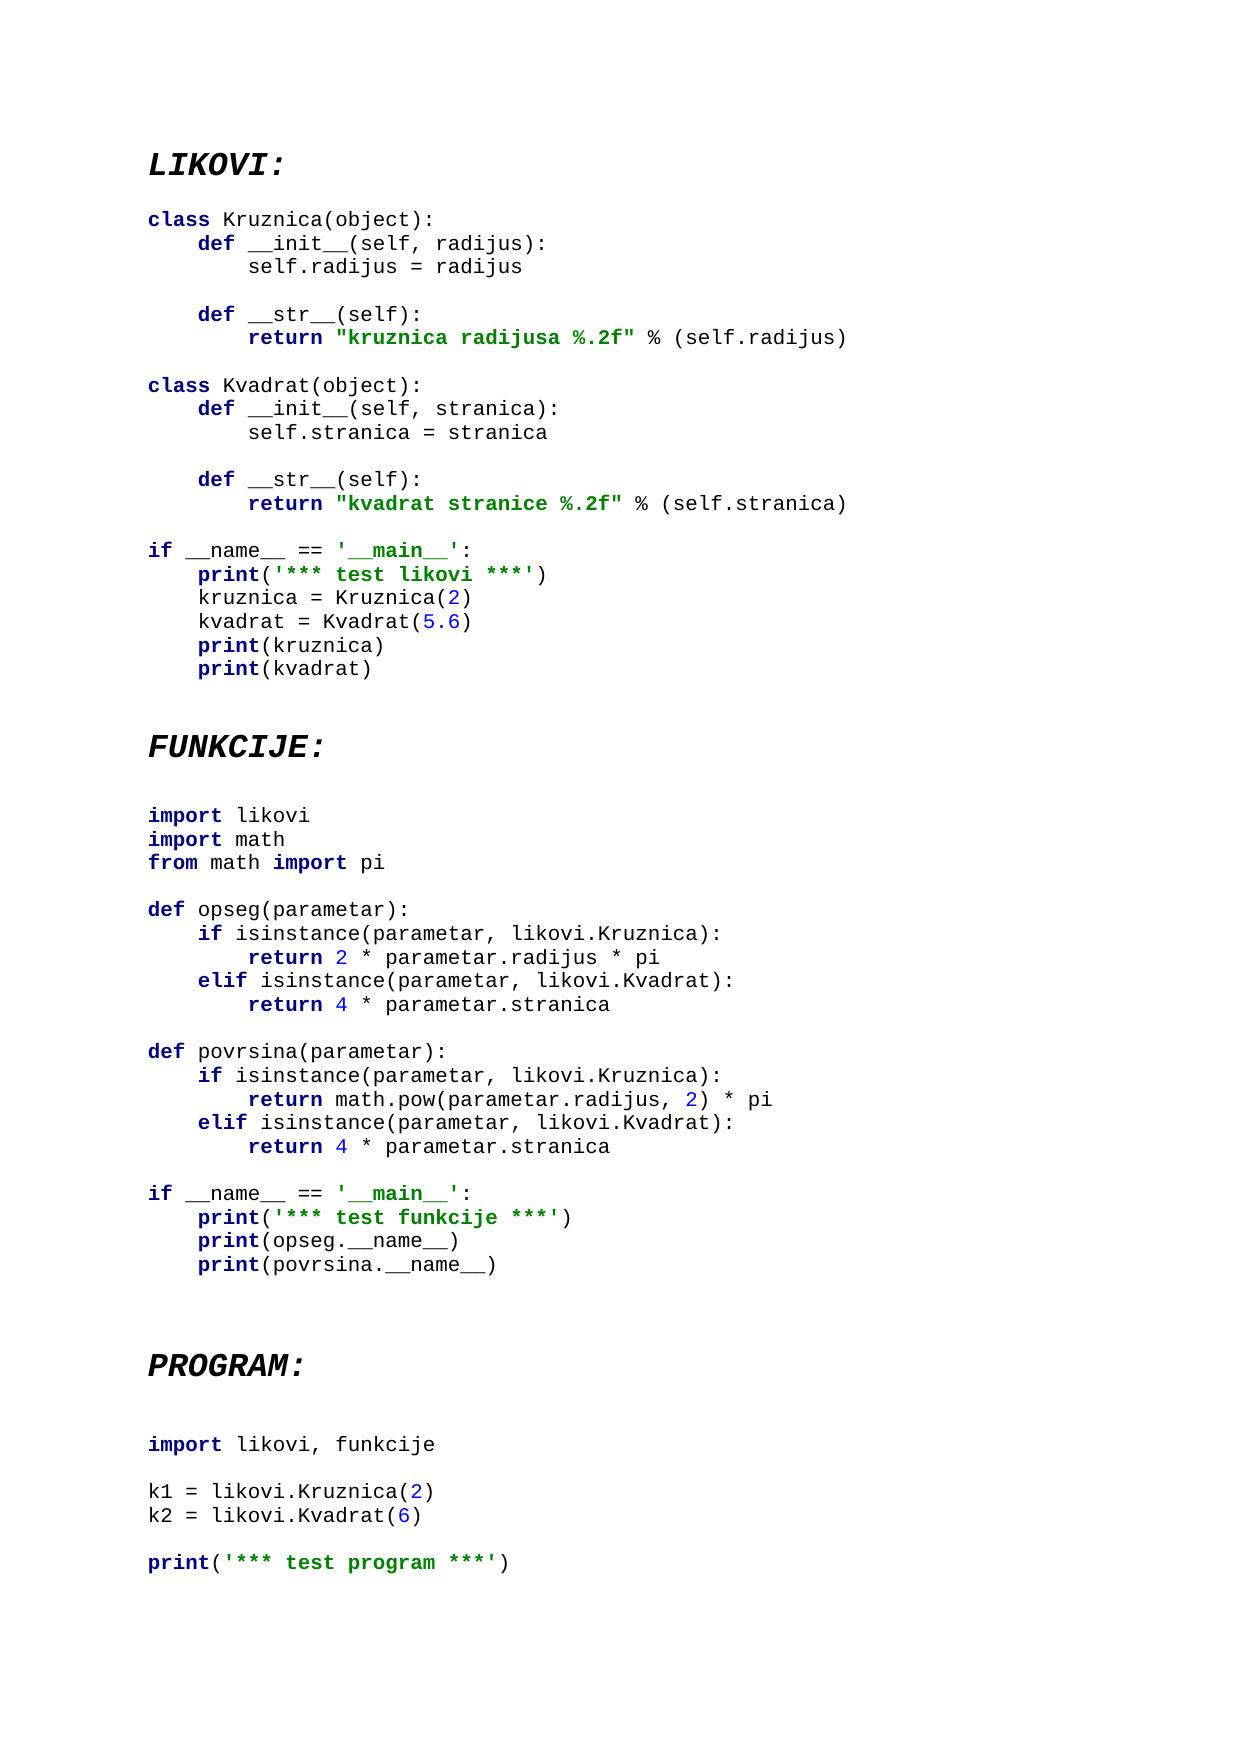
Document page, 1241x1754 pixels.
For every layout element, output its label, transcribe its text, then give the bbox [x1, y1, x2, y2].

text PROGRAM: [148, 1349, 1093, 1387]
text import likovi import math from math import pi def opseg(parametar): if isinstance(parametar, likovi.Kruznica): return 2 * parametar.radijus * pi elif isinstance(parametar, likovi.Kvadrat): return 4 * parametar.stranica def povrsina(parametar): if isinstance(parametar, likovi.Kruznica): return math.pow(parametar.radijus, 2) * pi elif isinstance(parametar, likovi.Kvadrat): return 4 * parametar.stranica if __name__ == '__main__': print('*** test funkcije ***') print(opseg.__name__) print(povrsina.__name__) [148, 805, 1093, 1278]
text FUNKCIJE: [148, 729, 1093, 767]
text LIKOVI: [148, 148, 1093, 185]
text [148, 1434, 1093, 1576]
text class Kruznica(object): def __init__(self, radijus): self.radijus = radijus def __str__(self): return "kruznica radijusa %.2f" % (self.radijus) class Kvadrat(object): def __init__(self, stranica): self.stranica = stranica def __str__(self): return "kvadrat stranice %.2f" % (self.stranica) if __name__ == '__main__': print('*** test likovi ***') kruznica = Kruznica(2) kvadrat = Kvadrat(5.6) print(kruznica) print(kvadrat) [148, 209, 1093, 682]
